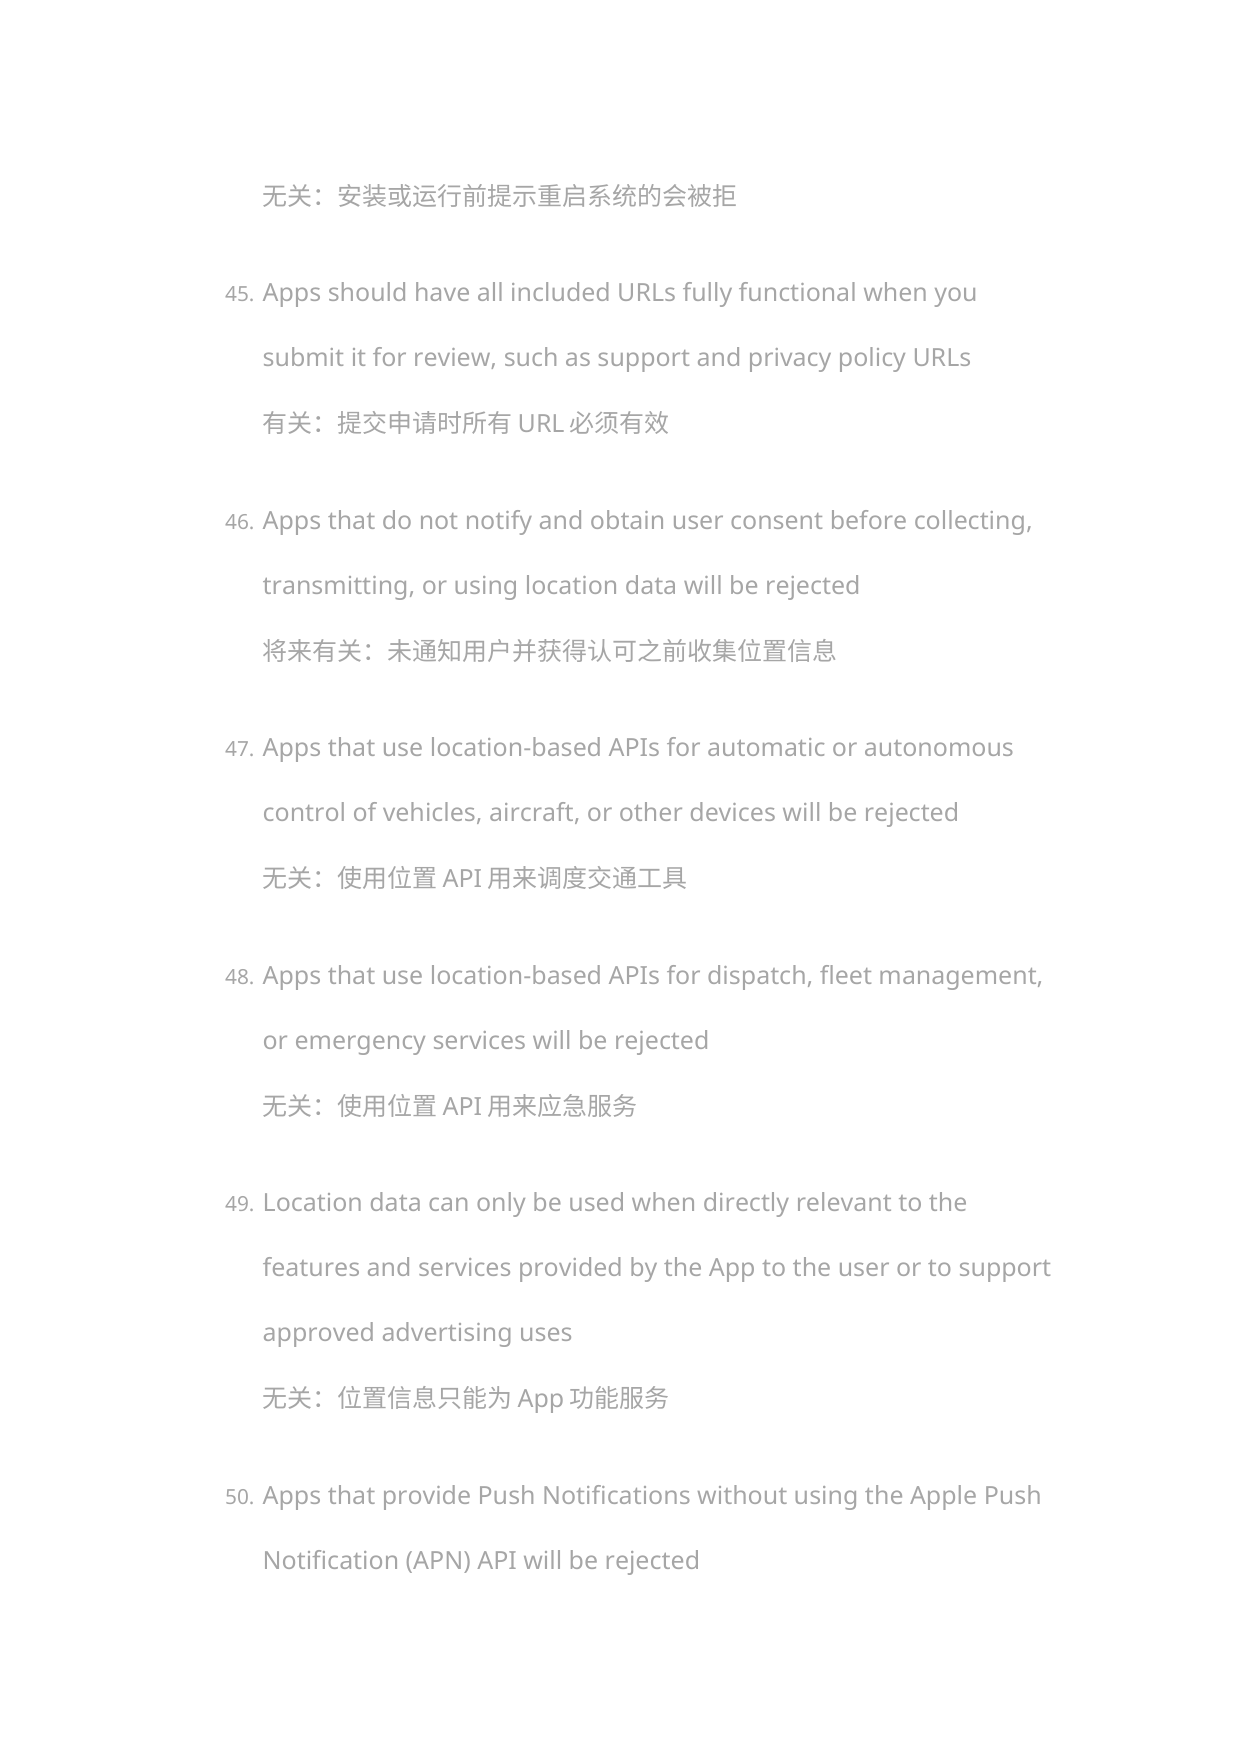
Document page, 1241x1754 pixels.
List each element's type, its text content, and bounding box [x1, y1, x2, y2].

list Apps that use location-based APIs for dispatch, fleet management, or emergency services will be rejected 无关：使用位置API用来应急服务 [225, 942, 1053, 1169]
list Apps should have all included URLs fully functional when you submit it for review, such as support and privacy policy URLs 有关：提交申请时所有URL必须有效 [225, 259, 1053, 487]
list Location data can only be used when directly relevant to the features and services provided by the App to the user or to support approved advertising uses 无关：位置信息只能为App功能服务 [225, 1169, 1053, 1462]
list Apps that do not notify and obtain user consent before collecting, transmitting, or using location data will be rejected 将来有关：未通知用户并获得认可之前收集位置信息 [225, 487, 1053, 714]
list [225, 162, 1053, 259]
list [225, 1462, 1053, 1592]
list Apps that use location-based APIs for automatic or autonomous control of vehicles, aircraft, or other devices will be rejected 无关：使用位置API用来调度交通工具 [225, 714, 1053, 942]
